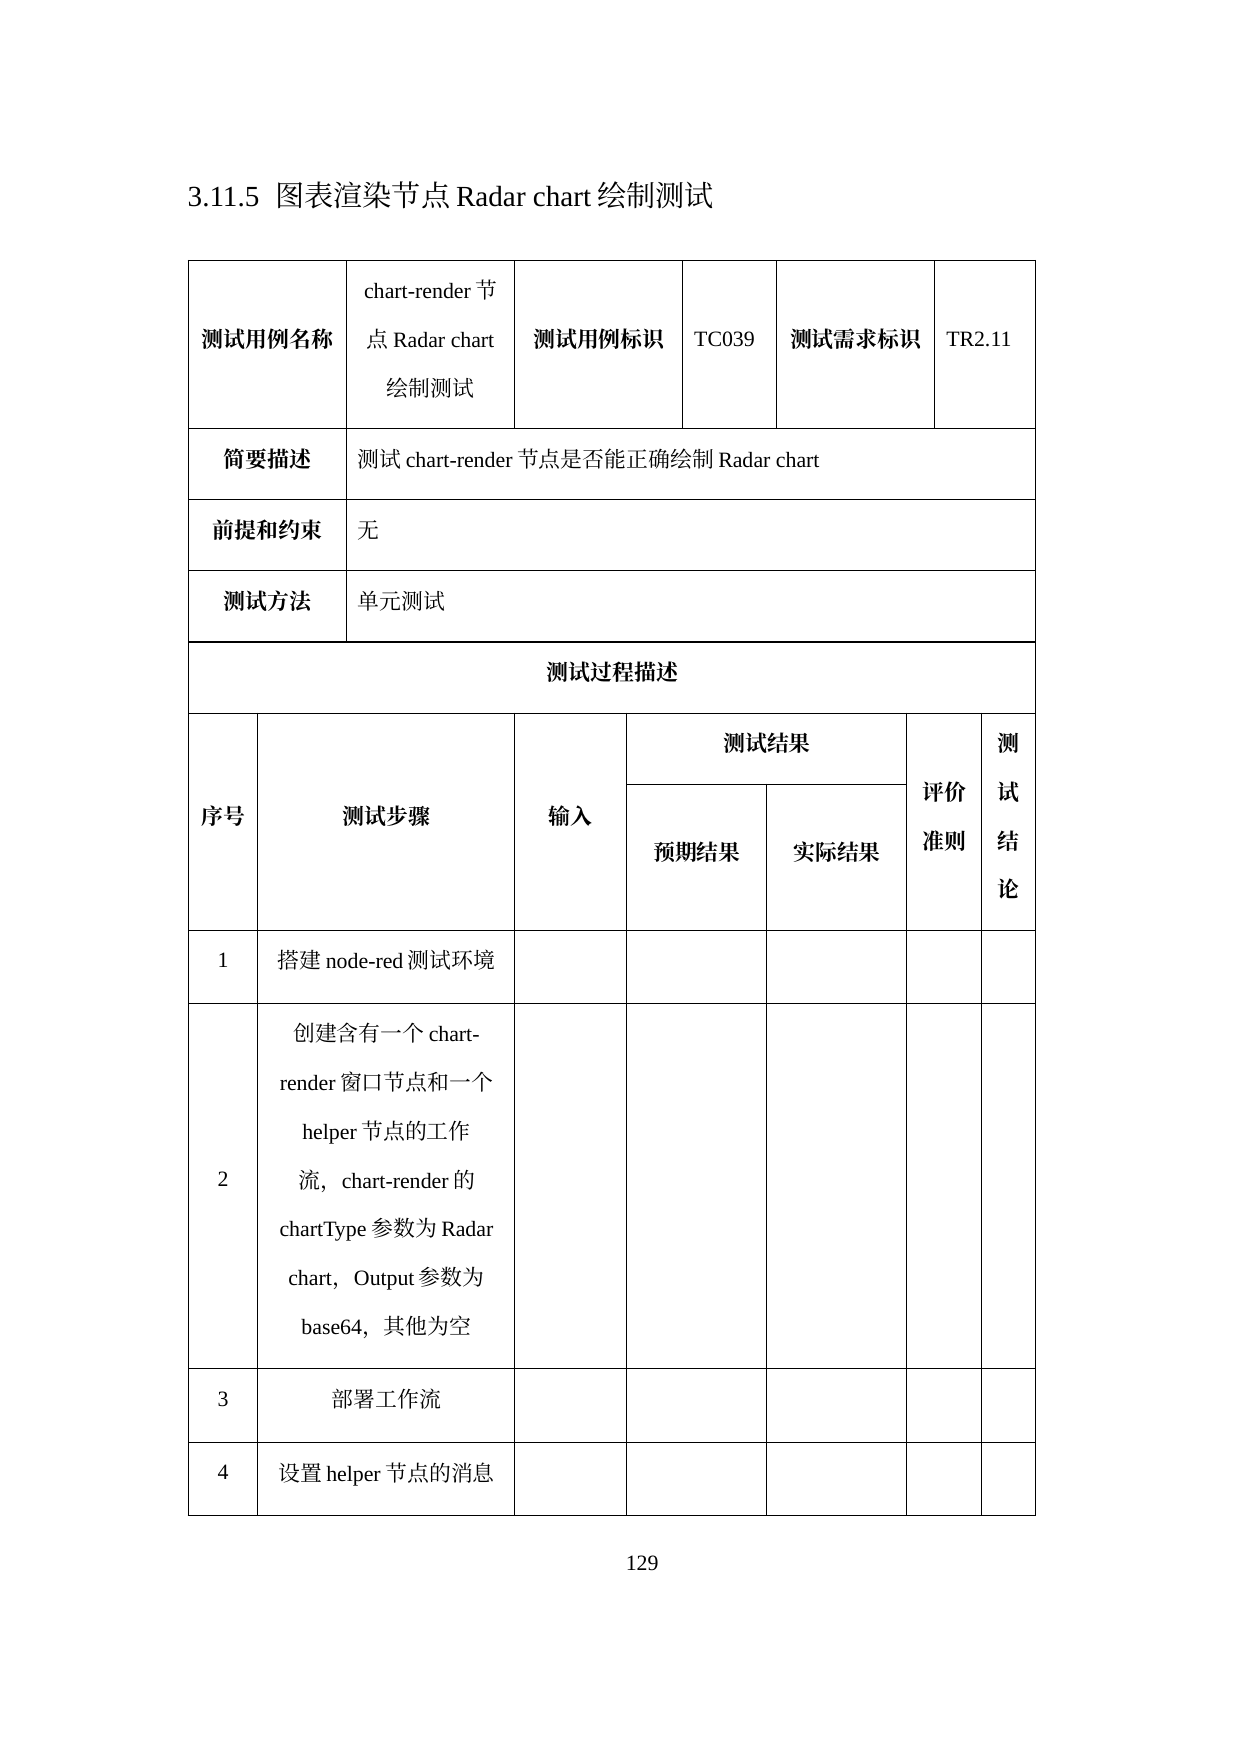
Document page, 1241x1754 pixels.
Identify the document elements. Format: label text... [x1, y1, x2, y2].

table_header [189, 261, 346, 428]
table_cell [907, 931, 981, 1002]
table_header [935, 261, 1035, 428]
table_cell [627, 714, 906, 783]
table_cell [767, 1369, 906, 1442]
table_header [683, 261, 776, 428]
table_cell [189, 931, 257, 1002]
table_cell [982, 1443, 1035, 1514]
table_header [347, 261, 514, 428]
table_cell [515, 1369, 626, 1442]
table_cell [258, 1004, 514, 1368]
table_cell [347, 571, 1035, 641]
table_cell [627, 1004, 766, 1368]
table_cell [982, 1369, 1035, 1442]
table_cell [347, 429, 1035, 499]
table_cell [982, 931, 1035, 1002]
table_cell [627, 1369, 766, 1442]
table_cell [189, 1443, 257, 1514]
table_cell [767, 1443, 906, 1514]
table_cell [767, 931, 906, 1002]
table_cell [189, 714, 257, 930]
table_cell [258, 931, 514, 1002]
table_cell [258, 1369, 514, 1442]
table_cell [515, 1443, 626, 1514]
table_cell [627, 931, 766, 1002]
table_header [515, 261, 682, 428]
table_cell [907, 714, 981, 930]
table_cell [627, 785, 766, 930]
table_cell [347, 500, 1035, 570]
list 图表渲染节点Radar chart绘制测试 [187, 161, 1053, 226]
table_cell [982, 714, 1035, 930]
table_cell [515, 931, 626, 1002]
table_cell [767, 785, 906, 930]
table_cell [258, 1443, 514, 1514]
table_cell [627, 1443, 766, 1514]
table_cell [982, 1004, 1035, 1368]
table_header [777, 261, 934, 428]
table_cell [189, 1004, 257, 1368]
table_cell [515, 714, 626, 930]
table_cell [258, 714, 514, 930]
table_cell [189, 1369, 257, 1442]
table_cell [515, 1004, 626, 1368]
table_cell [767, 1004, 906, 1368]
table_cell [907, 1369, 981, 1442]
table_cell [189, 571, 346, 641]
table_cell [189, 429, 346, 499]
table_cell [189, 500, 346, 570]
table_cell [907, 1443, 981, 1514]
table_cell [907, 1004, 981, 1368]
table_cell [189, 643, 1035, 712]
